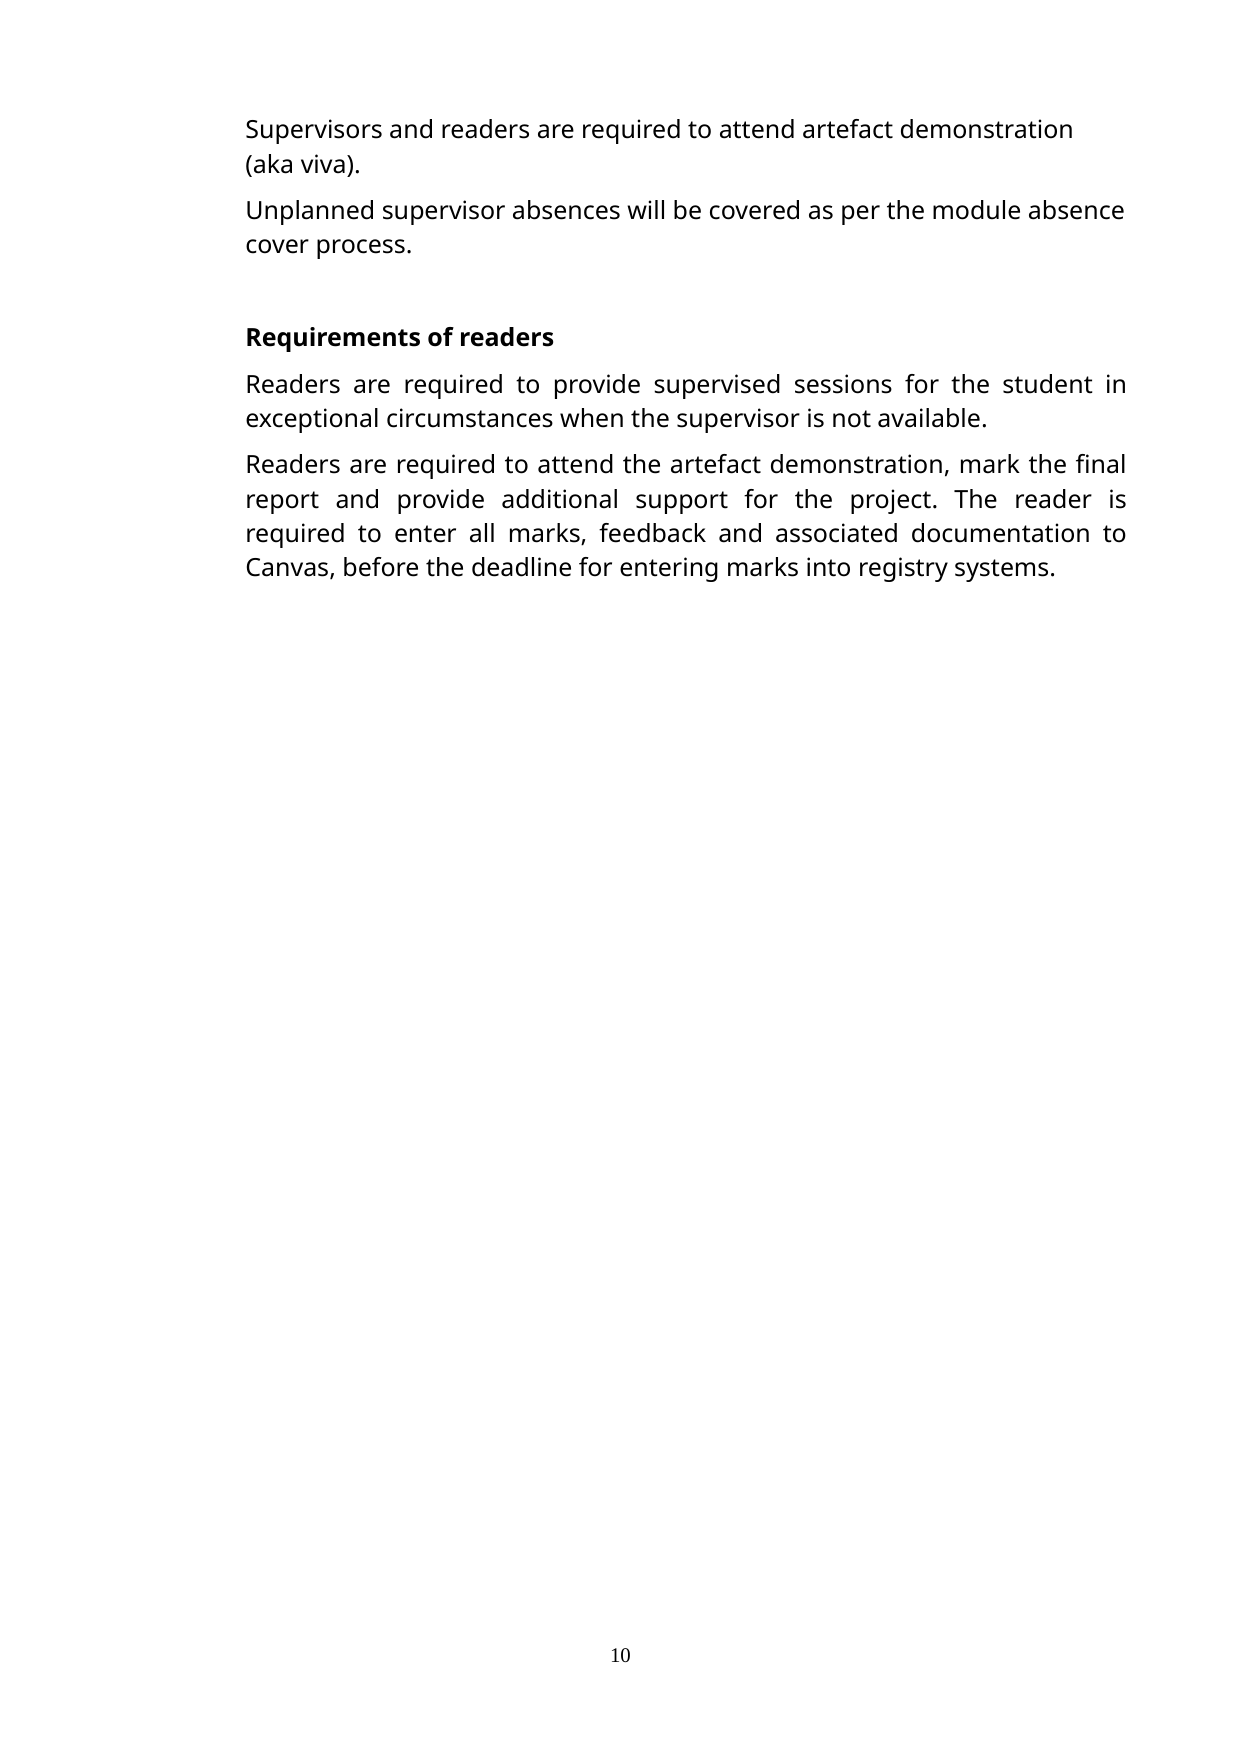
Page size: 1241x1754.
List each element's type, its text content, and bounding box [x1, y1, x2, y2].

list Unplanned supervisor absences will be covered as per the module absence cover process. [242, 193, 1128, 261]
list Readers are required to provide supervised sessions for the student in exceptional circumstances when the supervisor is not available. [242, 367, 1128, 435]
list Readers are required to attend the artefact demonstration, mark the final report and provide additional support for the project. The reader is required to enter all marks, feedback and associated documentation to Canvas, before the deadline for entering marks into registry systems. [242, 447, 1128, 583]
list Requirements of readers [186, 320, 1128, 354]
list Supervisors and readers are required to attend artefact demonstration (aka viva). [242, 112, 1128, 180]
